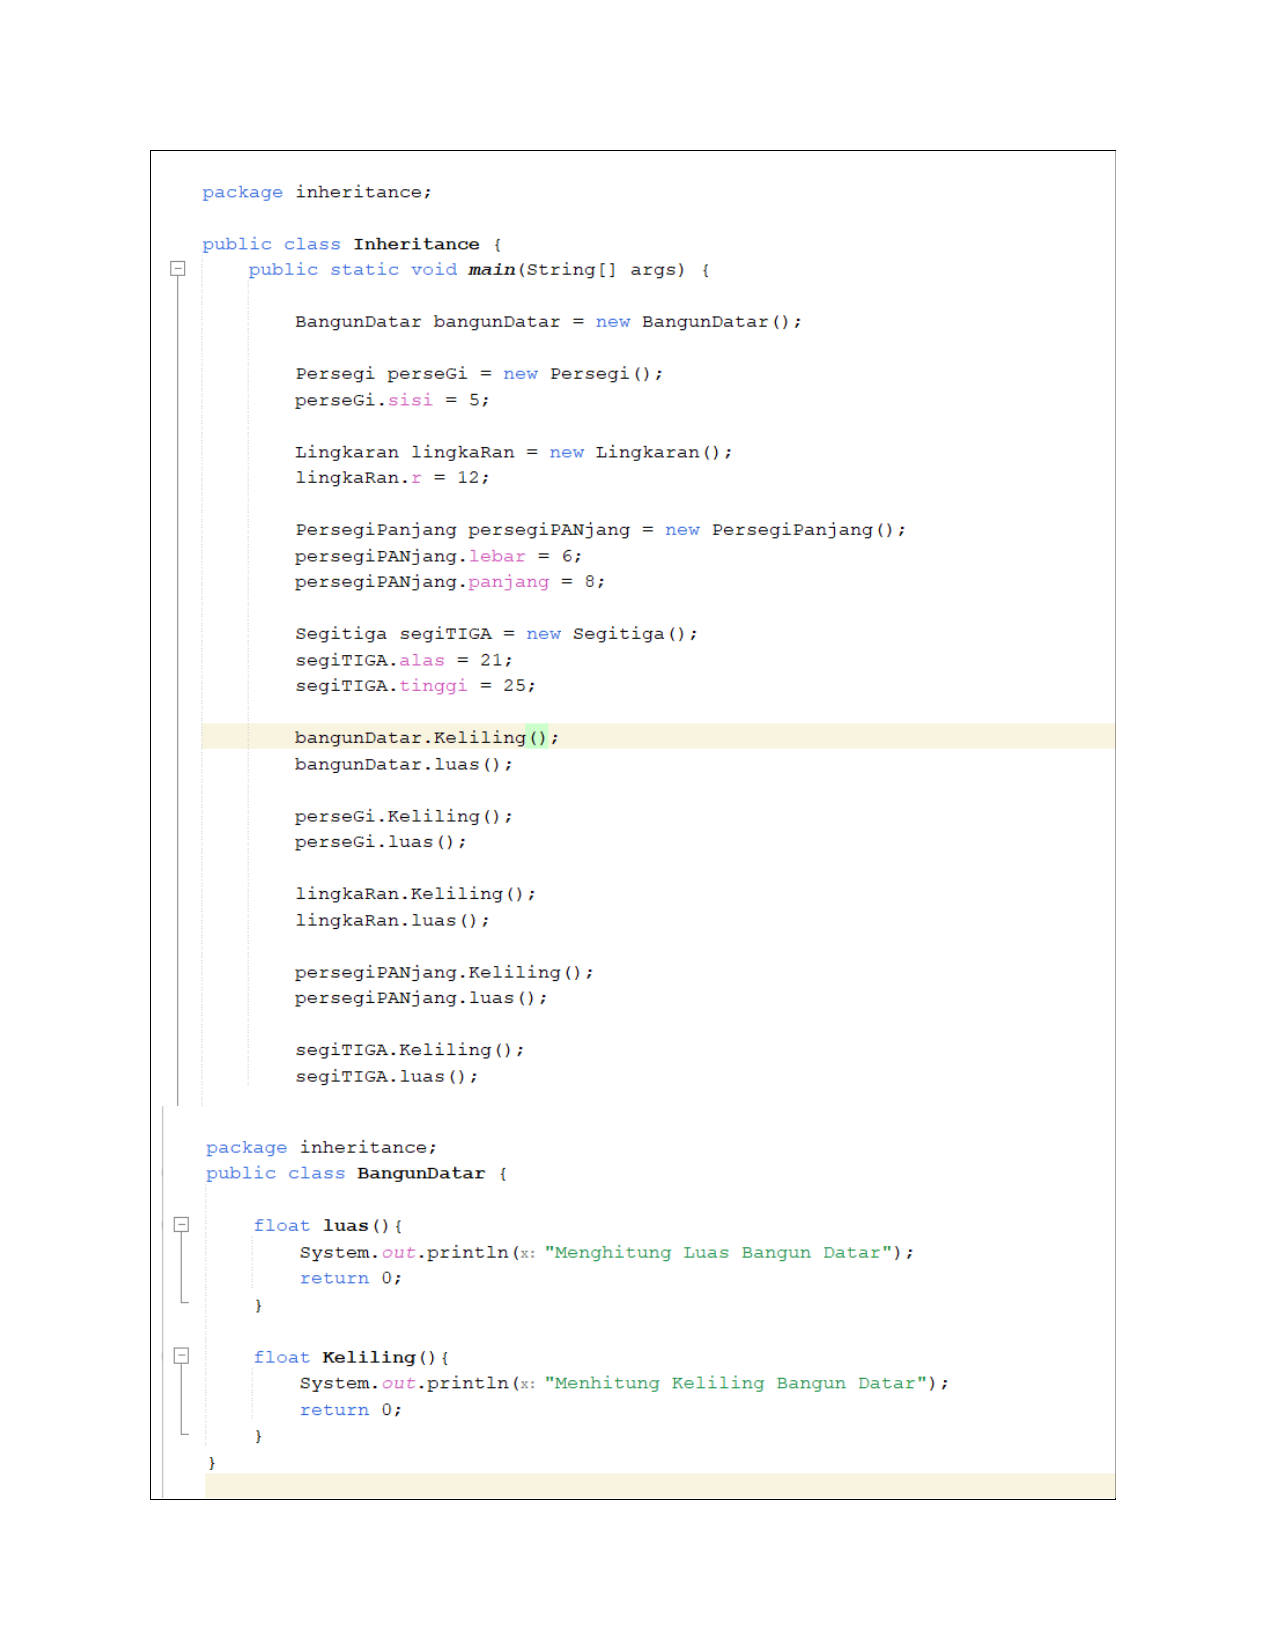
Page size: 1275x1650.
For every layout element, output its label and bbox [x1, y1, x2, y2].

table_header [151, 151, 1115, 1499]
picture [161, 151, 1116, 1498]
